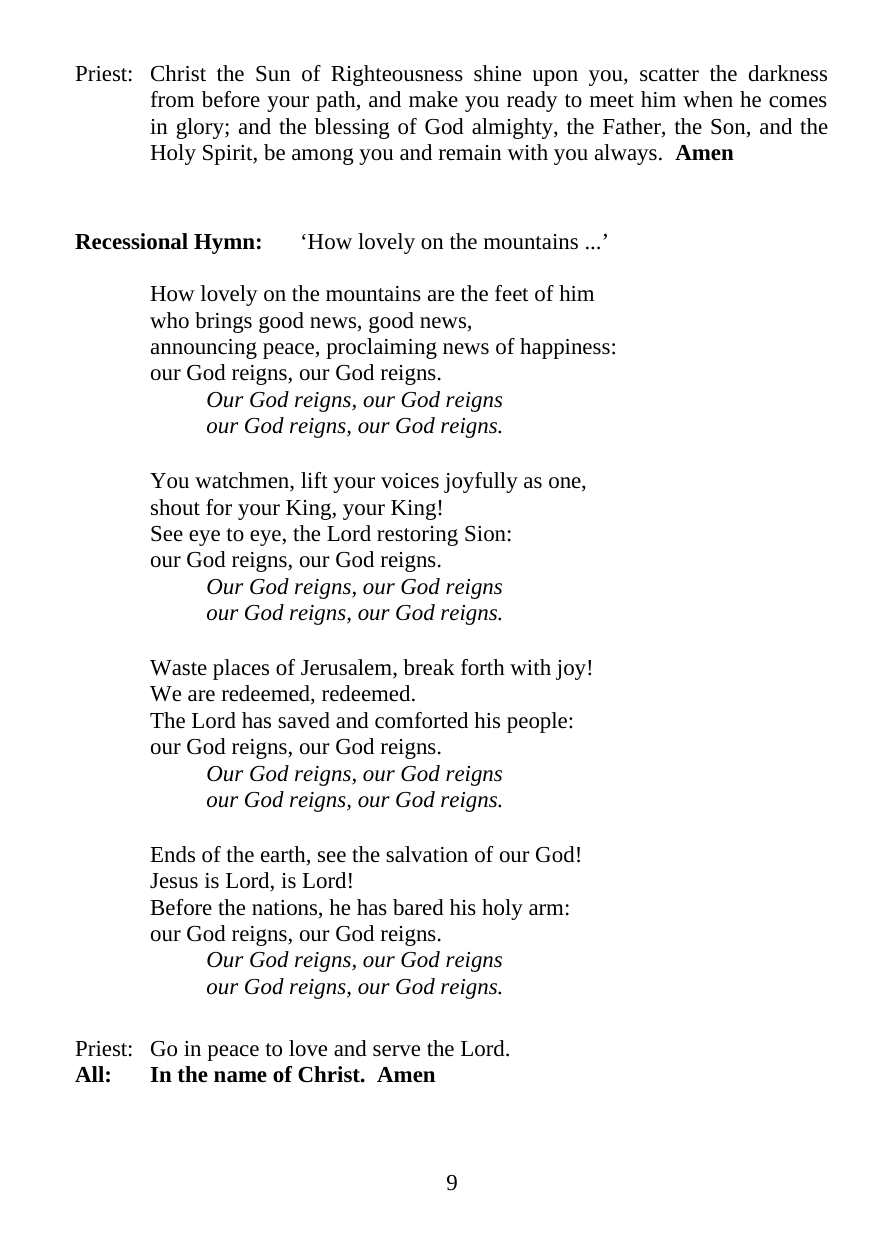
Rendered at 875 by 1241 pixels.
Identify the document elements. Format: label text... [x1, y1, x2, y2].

text See eye to eye, the Lord restoring Sion: [150, 520, 829, 546]
text Our God reigns, our God reigns [150, 946, 829, 973]
text our God reigns, our God reigns. [150, 359, 829, 386]
text You watchmen, lift your voices joyfully as one, [150, 467, 829, 494]
text Our God reigns, our God reigns [150, 573, 829, 599]
text our God reigns, our God reigns. [150, 599, 829, 625]
text Priest: Go in peace to love and serve the Lord. [75, 1035, 829, 1061]
text Jesus is Lord, is Lord! [150, 867, 829, 894]
text Recessional Hymn: ‘How lovely on the mountains ...’ [75, 228, 829, 254]
text shout for your King, your King! [150, 494, 829, 520]
text How lovely on the mountains are the feet of him [150, 280, 829, 307]
text our God reigns, our God reigns. [150, 546, 829, 573]
text All: In the name of Christ. Amen [75, 1061, 829, 1088]
text our God reigns, our God reigns. [150, 973, 829, 999]
text our God reigns, our God reigns. [150, 920, 829, 946]
text Priest: Christ the Sun of Righteousness shine upon you, scatter the darkness from before your path, and make you ready to meet him when he comes in glory; and the blessing of God almighty, the Father, the Son, and the Holy Spirit, be among you and remain with you always. Amen [75, 60, 829, 165]
text The Lord has saved and comforted his people: [150, 707, 829, 733]
text Our God reigns, our God reigns [150, 759, 829, 786]
text Before the nations, he has bared his holy arm: [150, 894, 829, 920]
text our God reigns, our God reigns. [150, 786, 829, 812]
text our God reigns, our God reigns. [150, 412, 829, 438]
text Our God reigns, our God reigns [150, 386, 829, 412]
text Ends of the earth, see the salvation of our God! [150, 841, 829, 867]
text We are redeemed, redeemed. [150, 681, 829, 707]
text Waste places of Jerusalem, break forth with joy! [150, 654, 829, 681]
text our God reigns, our God reigns. [150, 733, 829, 759]
text announcing peace, proclaiming news of happiness: [150, 333, 829, 359]
text who brings good news, good news, [150, 307, 829, 333]
